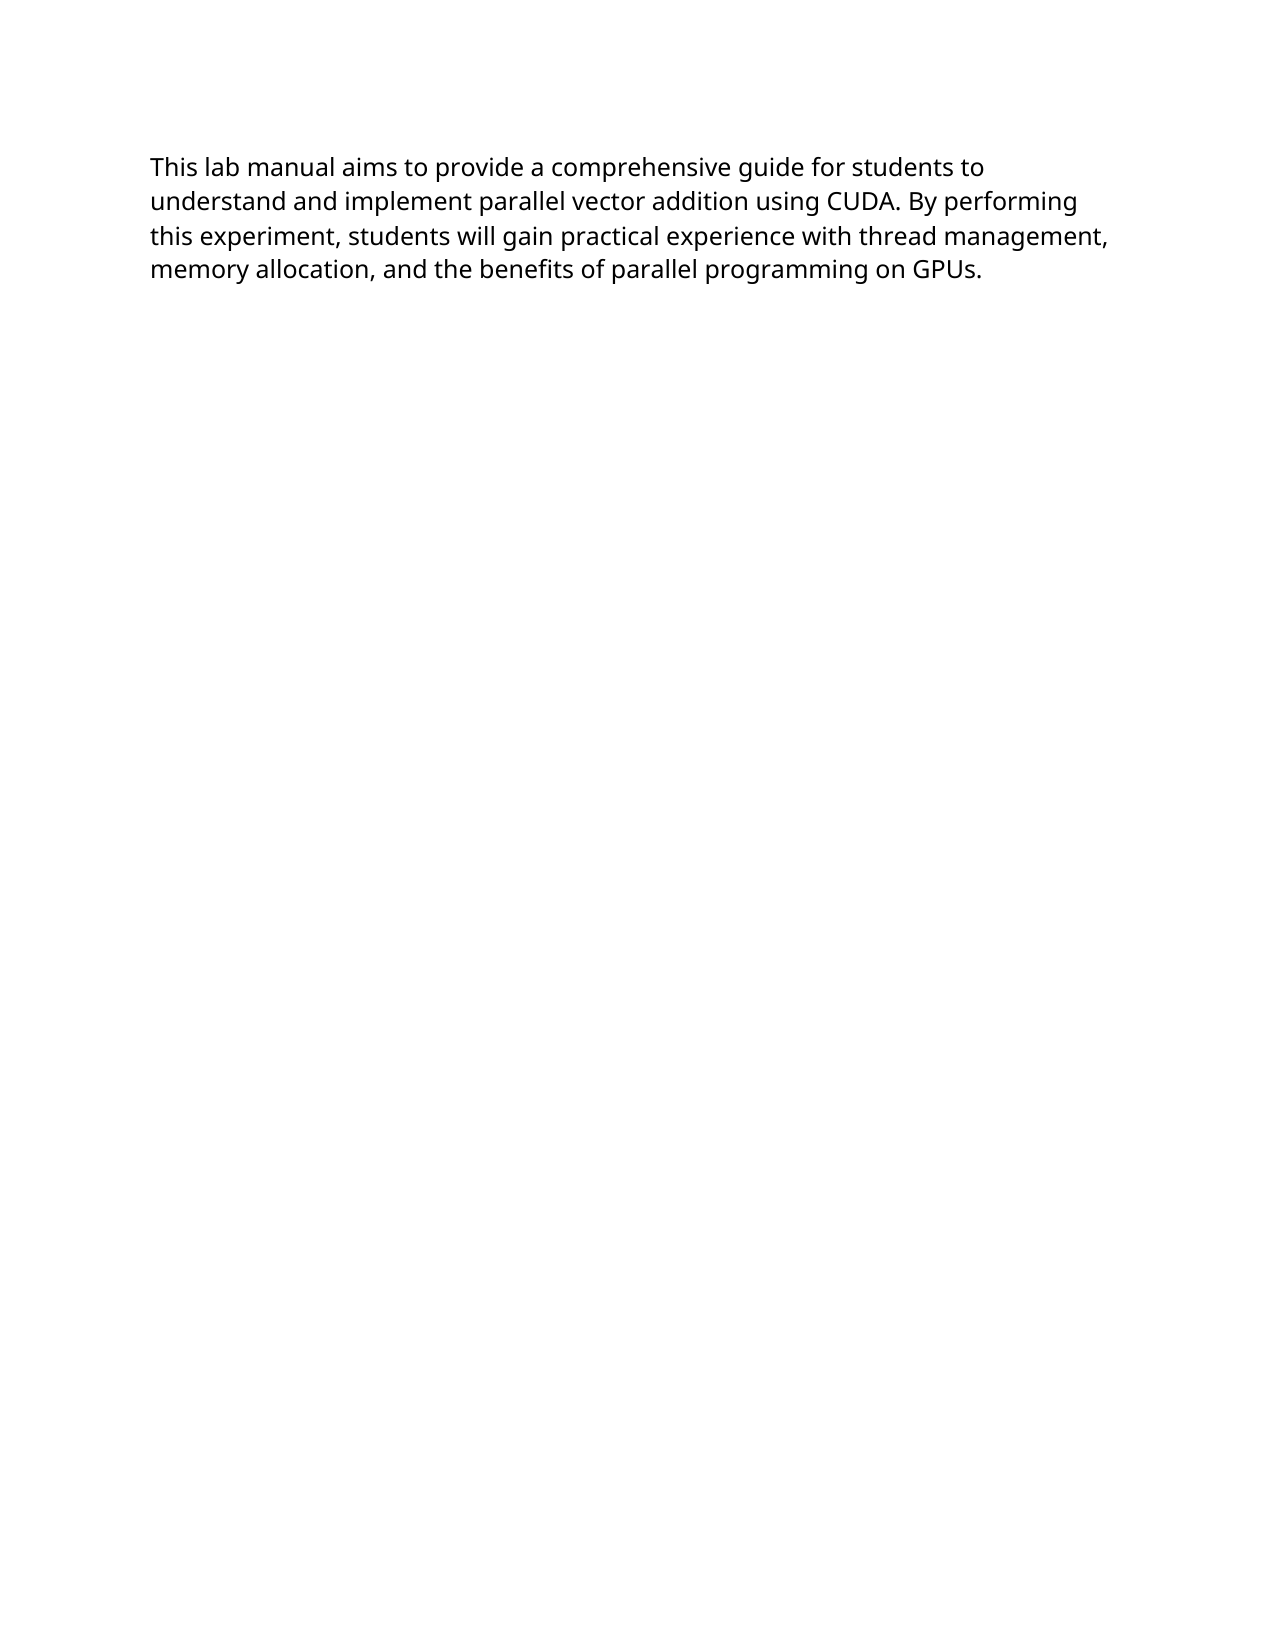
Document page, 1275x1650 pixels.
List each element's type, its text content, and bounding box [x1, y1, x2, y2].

text This lab manual aims to provide a comprehensive guide for students to understand and implement parallel vector addition using CUDA. By performing this experiment, students will gain practical experience with thread management, memory allocation, and the benefits of parallel programming on GPUs. [150, 150, 1125, 286]
